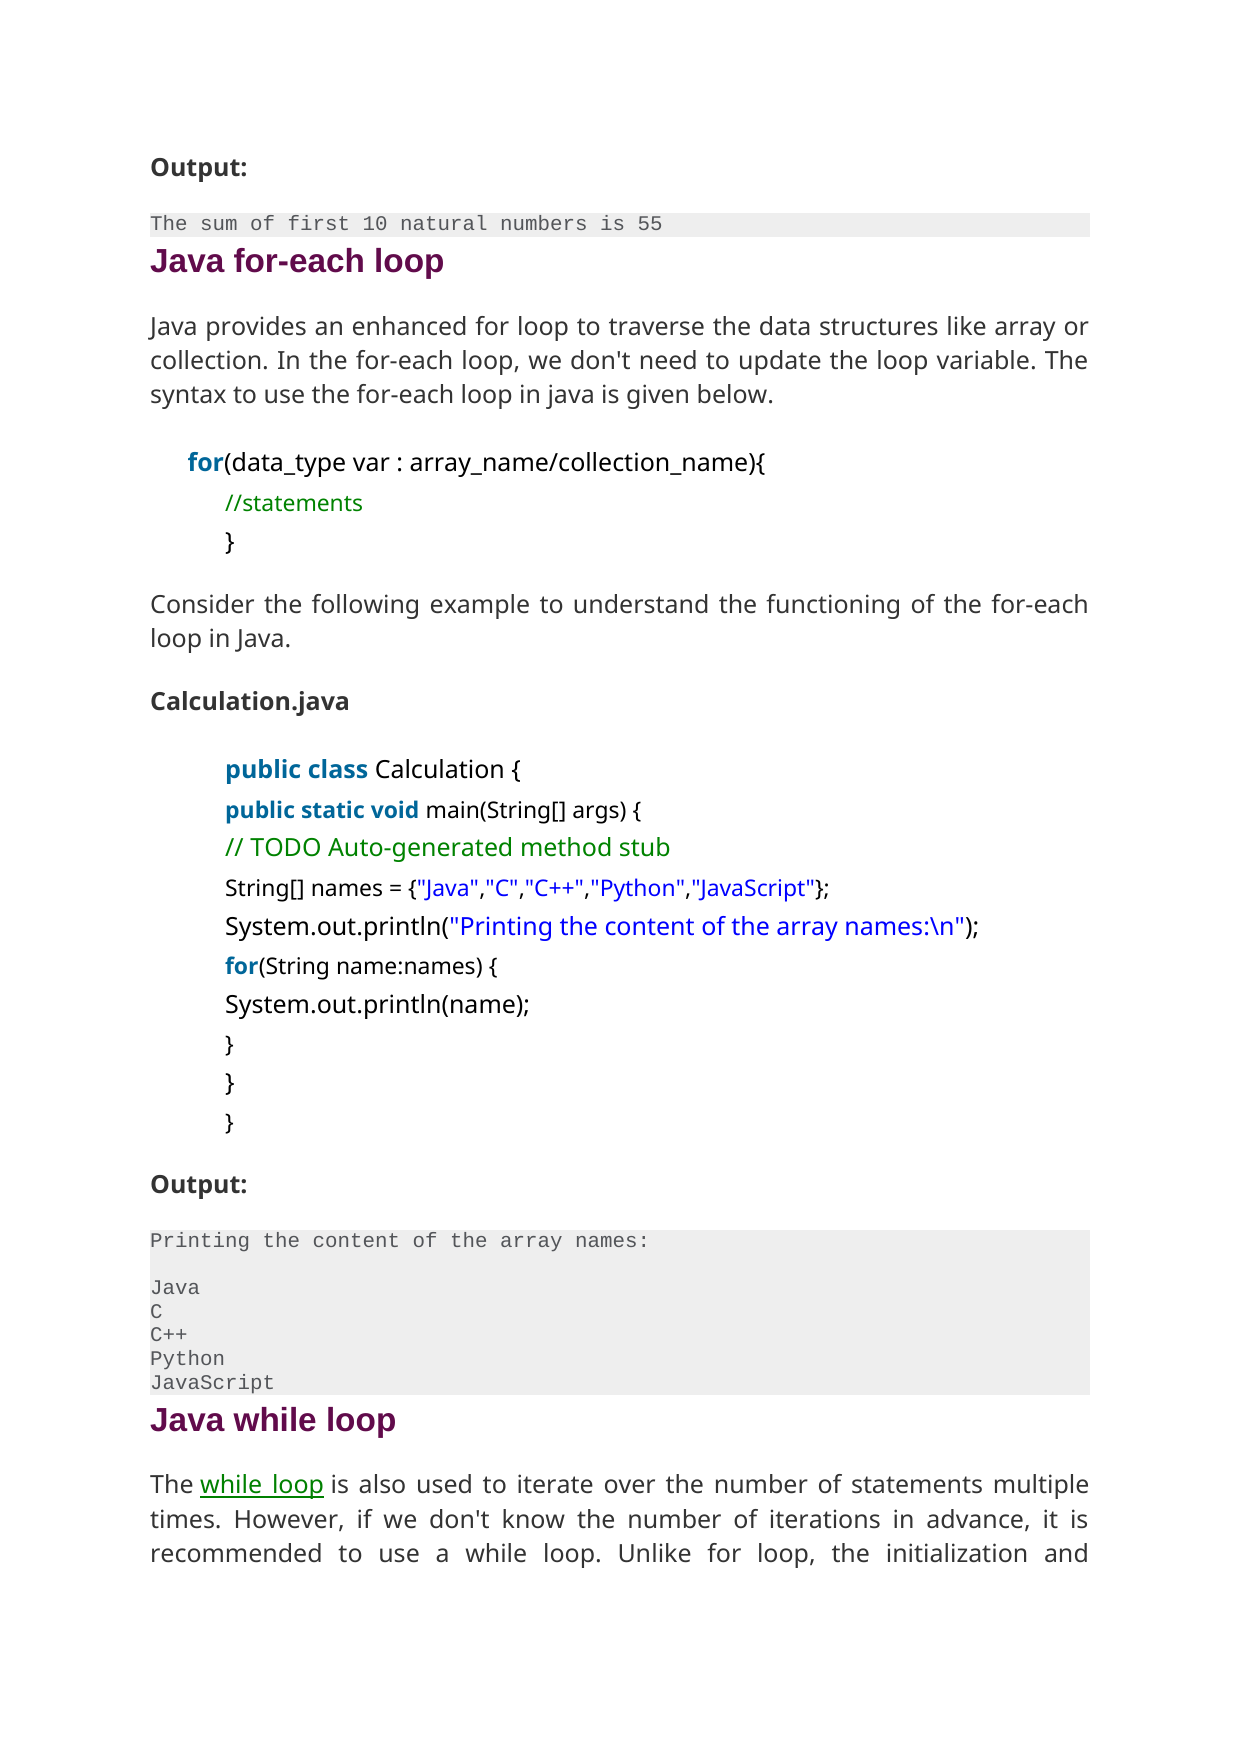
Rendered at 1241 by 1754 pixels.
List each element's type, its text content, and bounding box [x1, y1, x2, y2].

text C [150, 1301, 1090, 1324]
text // TODO Auto-generated method stub [225, 825, 1090, 864]
text } [225, 1098, 1090, 1137]
text JavaScript [150, 1372, 1090, 1395]
text public class Calculation { [225, 747, 1090, 786]
text Java [150, 1277, 1090, 1301]
text } [225, 1059, 1090, 1098]
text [150, 1467, 1090, 1569]
text Calculation.java [150, 684, 1090, 718]
text Consider the following example to understand the functioning of the for-each loop in Java. [150, 586, 1090, 654]
text for(String name:names) { [225, 942, 1090, 981]
text Output: [150, 150, 1090, 184]
text public static void main(String[] args) { [225, 786, 1090, 825]
subtitle Java while loop [150, 1399, 1090, 1438]
text } [225, 1020, 1090, 1059]
text The sum of first 10 natural numbers is 55 [150, 213, 1090, 237]
subtitle Java for-each loop [150, 241, 1090, 279]
text String[] names = {"Java","C","C++","Python","JavaScript"}; [225, 864, 1090, 903]
text Python [150, 1348, 1090, 1372]
text Output: [150, 1167, 1090, 1201]
text System.out.println(name); [225, 981, 1090, 1020]
text C++ [150, 1324, 1090, 1348]
text for(data_type var : array_name/collection_name){ [187, 440, 1090, 479]
text } [225, 518, 1090, 557]
text System.out.println("Printing the content of the array names:\n"); [225, 903, 1090, 942]
text Java provides an enhanced for loop to traverse the data structures like array or collection. In the for-each loop, we don't need to update the loop variable. The syntax to use the for-each loop in java is given below. [150, 309, 1090, 411]
text //statements [225, 479, 1090, 518]
text Printing the content of the array names: [150, 1230, 1090, 1253]
